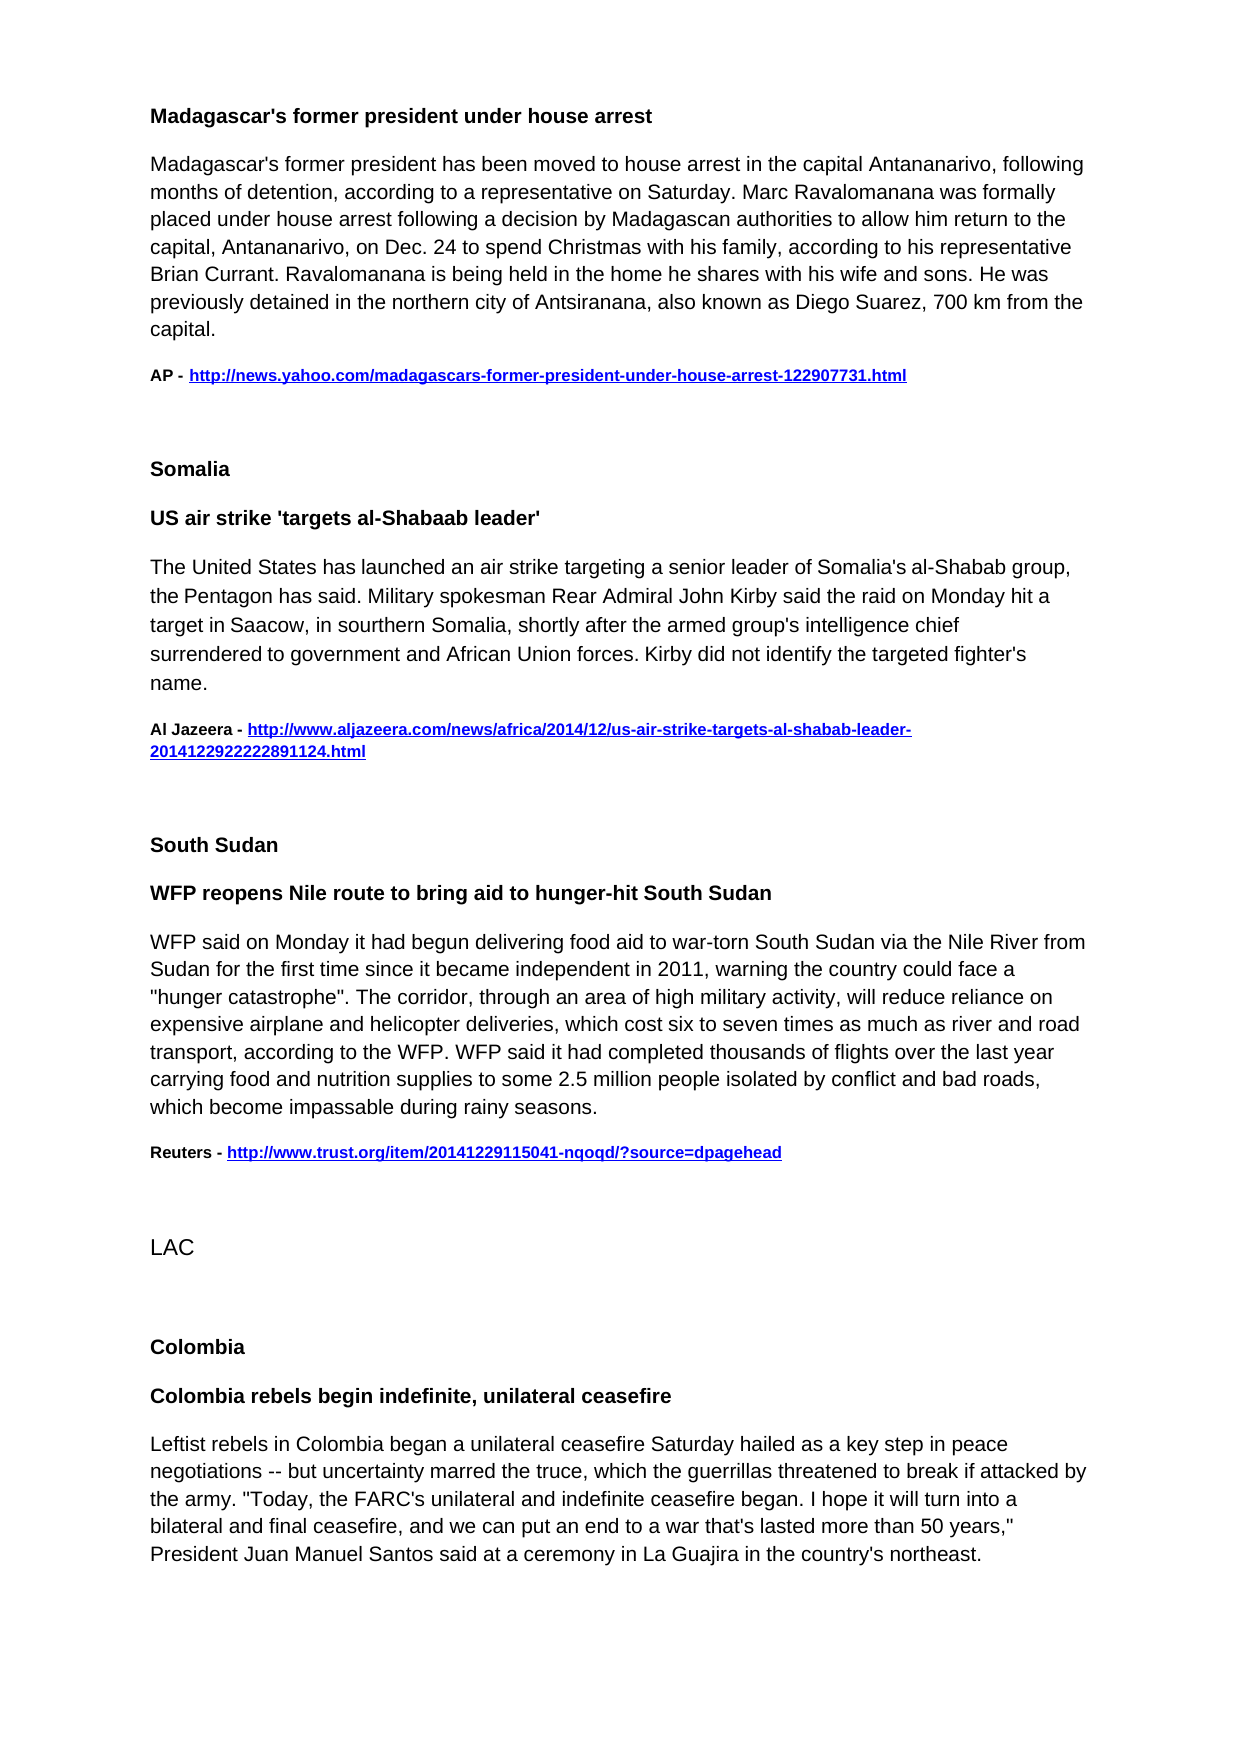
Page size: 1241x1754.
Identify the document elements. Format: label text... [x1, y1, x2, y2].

text Reuters - http://www.trust.org/item/20141229115041-nqoqd/?source=dpagehead [150, 1143, 1090, 1162]
text Al Jazeera - http://www.aljazeera.com/news/africa/2014/12/us-air-strike-targets-al-shabab-leader-2014122922222891124.html [150, 720, 1090, 761]
text LAC [150, 1234, 1090, 1260]
text Colombia rebels begin indefinite, unilateral ceasefire [150, 1383, 1090, 1407]
text US air strike 'targets al-Shabaab leader' [150, 506, 1090, 529]
text AP - http://news.yahoo.com/madagascars-former-president-under-house-arrest-122907731.html [150, 365, 1090, 384]
text WFP reopens Nile route to bring aid to hunger-hit South Sudan [150, 881, 1090, 905]
text Madagascar's former president under house arrest [150, 104, 1090, 128]
text Madagascar's former president has been moved to house arrest in the capital Antananarivo, following months of detention, according to a representative on Saturday. Marc Ravalomanana was formally placed under house arrest following a decision by Madagascan authorities to allow him return to the capital, Antananarivo, on Dec. 24 to spend Christmas with his family, according to his representative Brian Currant. Ravalomanana is being held in the home he shares with his wife and sons. He was previously detained in the northern city of Antsiranana, also known as Diego Suarez, 700 km from the capital. [150, 152, 1090, 341]
text South Sudan [150, 833, 1090, 857]
text WFP said on Monday it had begun delivering food aid to war-torn South Sudan via the Nile River from Sudan for the first time since it became independent in 2011, warning the country could face a "hunger catastrophe". The corridor, through an area of high military activity, will reduce reliance on expensive airplane and helicopter deliveries, which cost six to seven times as much as river and road transport, according to the WFP. WFP said it had completed thousands of flights over the last year carrying food and nutrition supplies to some 2.5 million people isolated by conflict and bad roads, which become impassable during rainy seasons. [150, 929, 1090, 1118]
text Somalia [150, 457, 1090, 481]
text The United States has launched an air strike targeting a senior leader of Somalia's al-Shabab group, the Pentagon has said. Military spokesman Rear Admiral John Kirby said the raid on Monday hit a target in Saacow, in sourthern Somalia, shortly after the armed group's intelligence chief surrendered to government and African Union forces. Kirby did not identify the targeted fighter's name. [150, 554, 1090, 695]
text Colombia [150, 1335, 1090, 1359]
